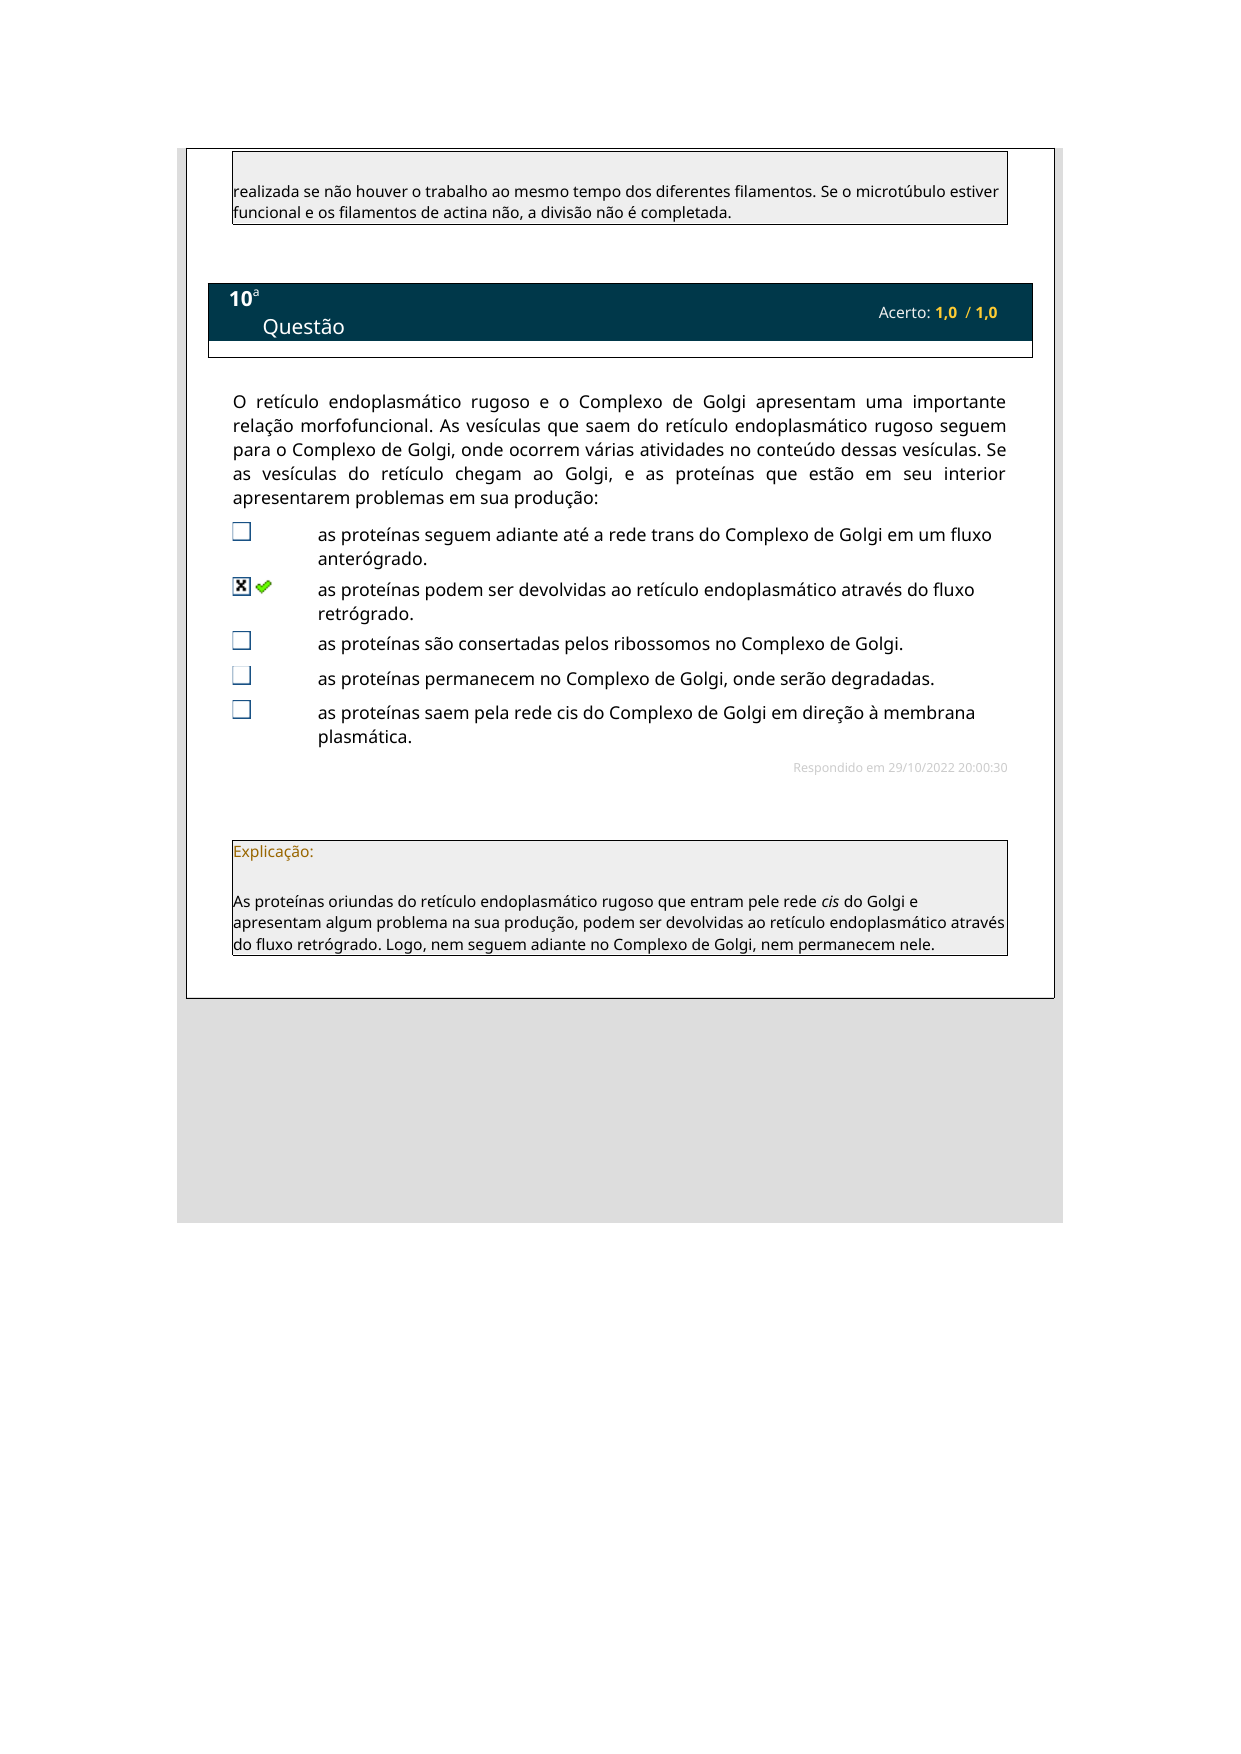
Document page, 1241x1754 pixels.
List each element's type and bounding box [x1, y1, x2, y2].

picture [232, 631, 251, 650]
picture [232, 522, 251, 541]
picture [232, 666, 251, 685]
picture [255, 577, 273, 596]
picture [232, 577, 251, 596]
table_cell [177, 148, 1063, 1223]
picture [232, 700, 251, 719]
